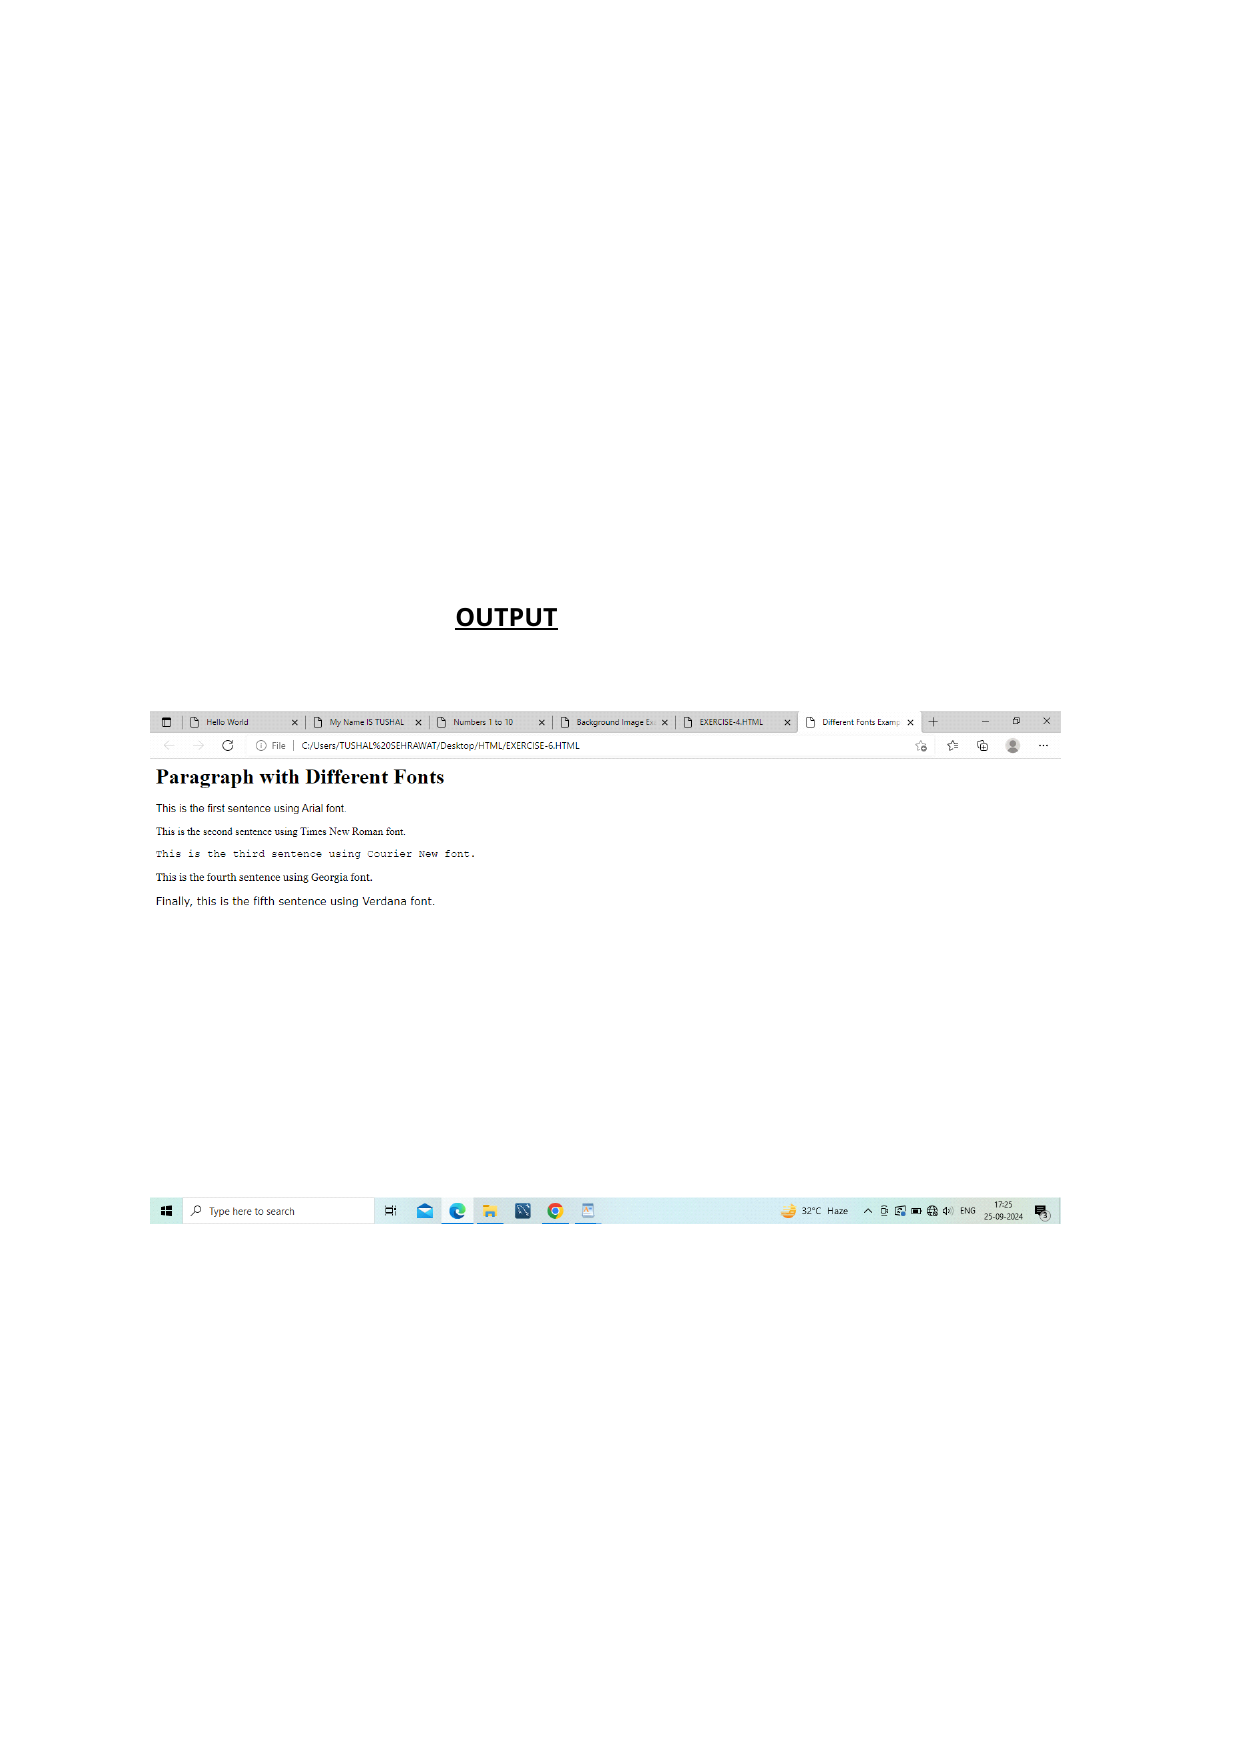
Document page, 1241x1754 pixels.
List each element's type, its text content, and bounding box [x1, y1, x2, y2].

picture [150, 711, 1061, 1224]
text OUTPUT [150, 599, 1090, 633]
